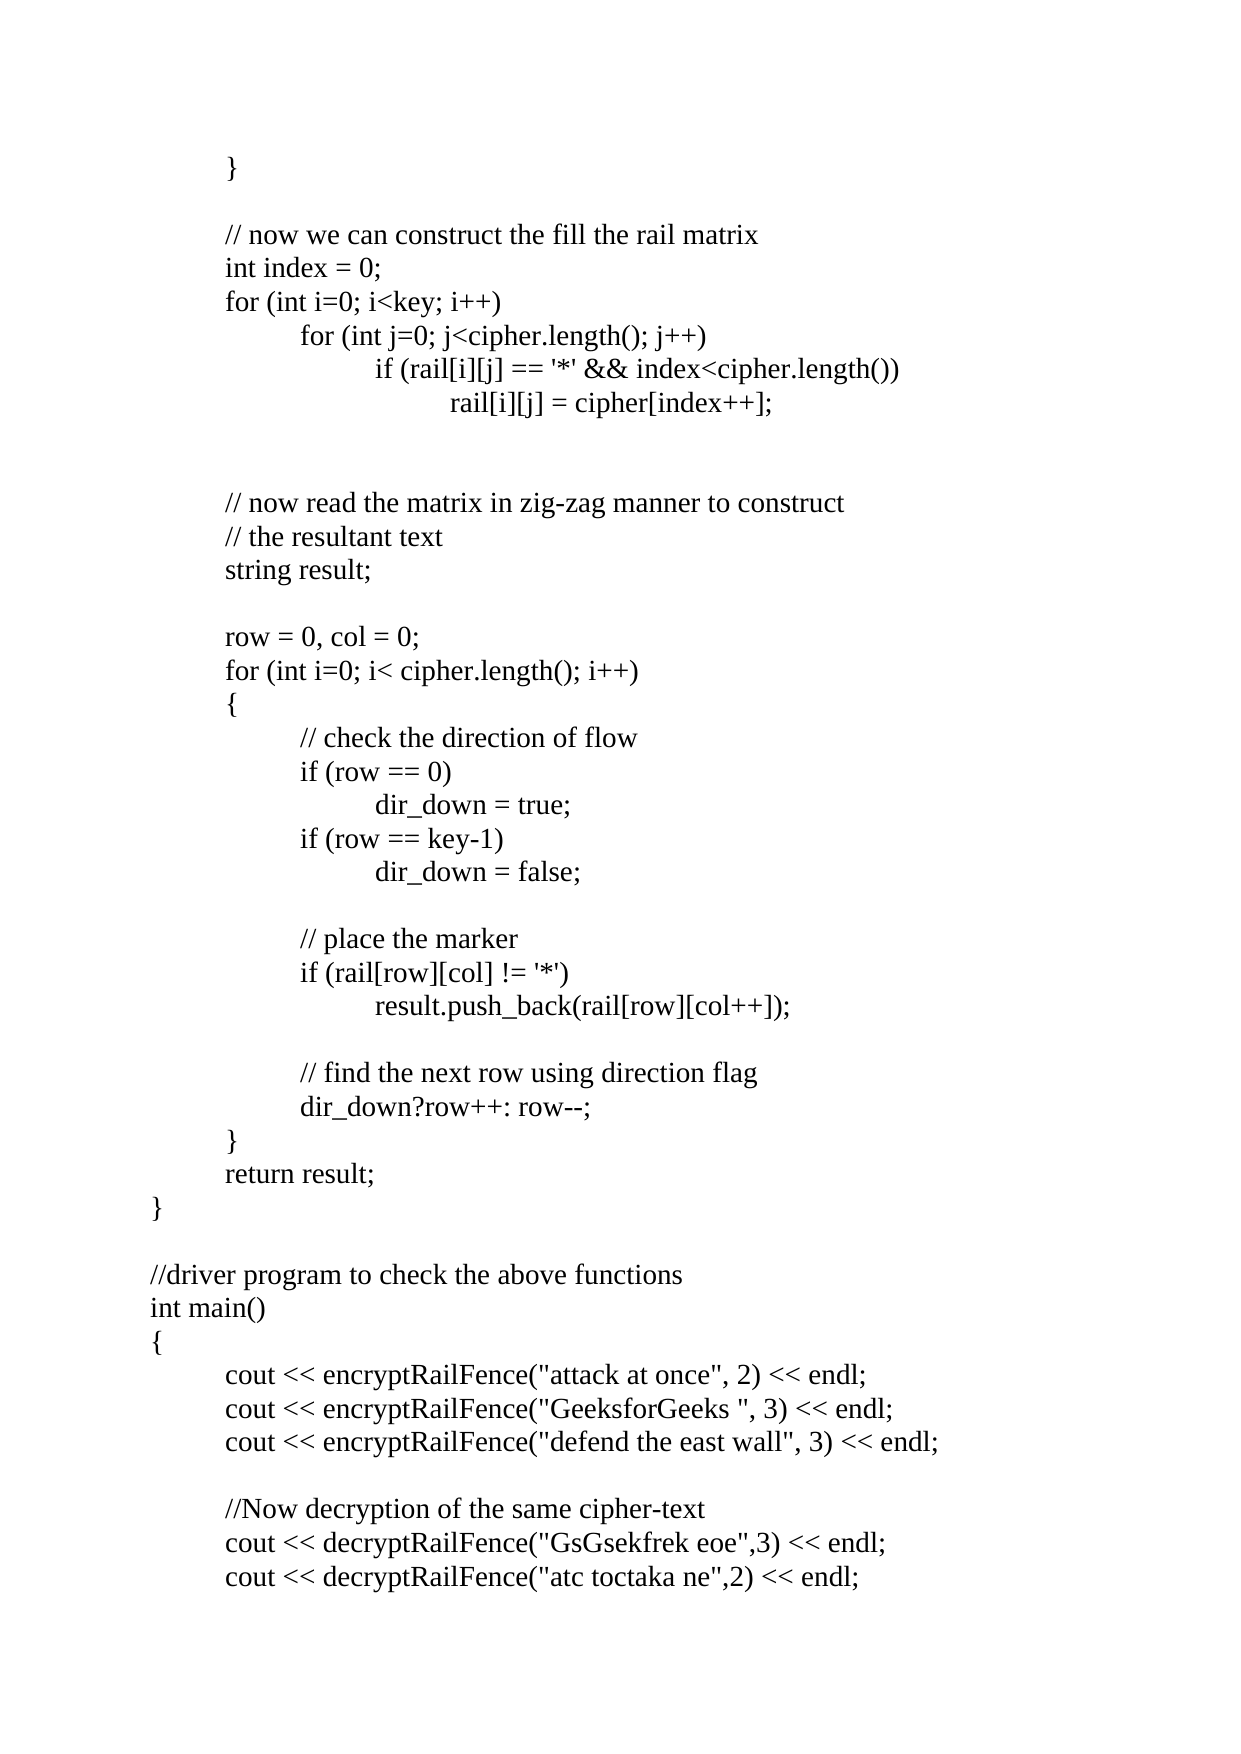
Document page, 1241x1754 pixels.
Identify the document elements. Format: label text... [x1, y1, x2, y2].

text // place the marker [150, 921, 1090, 955]
text // now we can construct the fill the rail matrix [150, 217, 1090, 251]
text for (int i=0; i< cipher.length(); i++) [150, 653, 1090, 687]
text cout << decryptRailFence("GsGsekfrek eoe",3) << endl; [150, 1525, 1090, 1559]
text return result; [150, 1156, 1090, 1190]
text cout << decryptRailFence("atc toctaka ne",2) << endl; [150, 1559, 1090, 1592]
text cout << encryptRailFence("attack at once", 2) << endl; [150, 1357, 1090, 1391]
text dir_down?row++: row--; [150, 1089, 1090, 1123]
text if (row == 0) [150, 754, 1090, 787]
text rail[i][j] = cipher[index++]; [150, 385, 1090, 418]
text string result; [150, 552, 1090, 586]
text //driver program to check the above functions [150, 1257, 1090, 1290]
text for (int j=0; j<cipher.length(); j++) [150, 318, 1090, 351]
text } [150, 150, 1090, 183]
text int main() [150, 1290, 1090, 1324]
text // now read the matrix in zig-zag manner to construct [150, 485, 1090, 519]
text cout << encryptRailFence("defend the east wall", 3) << endl; [150, 1424, 1090, 1458]
text row = 0, col = 0; [150, 619, 1090, 653]
text if (row == key-1) [150, 821, 1090, 854]
text // find the next row using direction flag [150, 1056, 1090, 1089]
text } [150, 1190, 1090, 1223]
text //Now decryption of the same cipher-text [150, 1492, 1090, 1525]
text { [150, 1324, 1090, 1357]
text result.push_back(rail[row][col++]); [150, 988, 1090, 1022]
text // the resultant text [150, 519, 1090, 552]
text // check the direction of flow [150, 720, 1090, 754]
text } [150, 1123, 1090, 1156]
text if (rail[row][col] != '*') [150, 955, 1090, 988]
text dir_down = true; [150, 787, 1090, 821]
text dir_down = false; [150, 854, 1090, 888]
text cout << encryptRailFence("GeeksforGeeks ", 3) << endl; [150, 1391, 1090, 1424]
text for (int i=0; i<key; i++) [150, 284, 1090, 318]
text { [150, 687, 1090, 720]
text if (rail[i][j] == '*' && index<cipher.length()) [150, 351, 1090, 385]
text int index = 0; [150, 251, 1090, 284]
